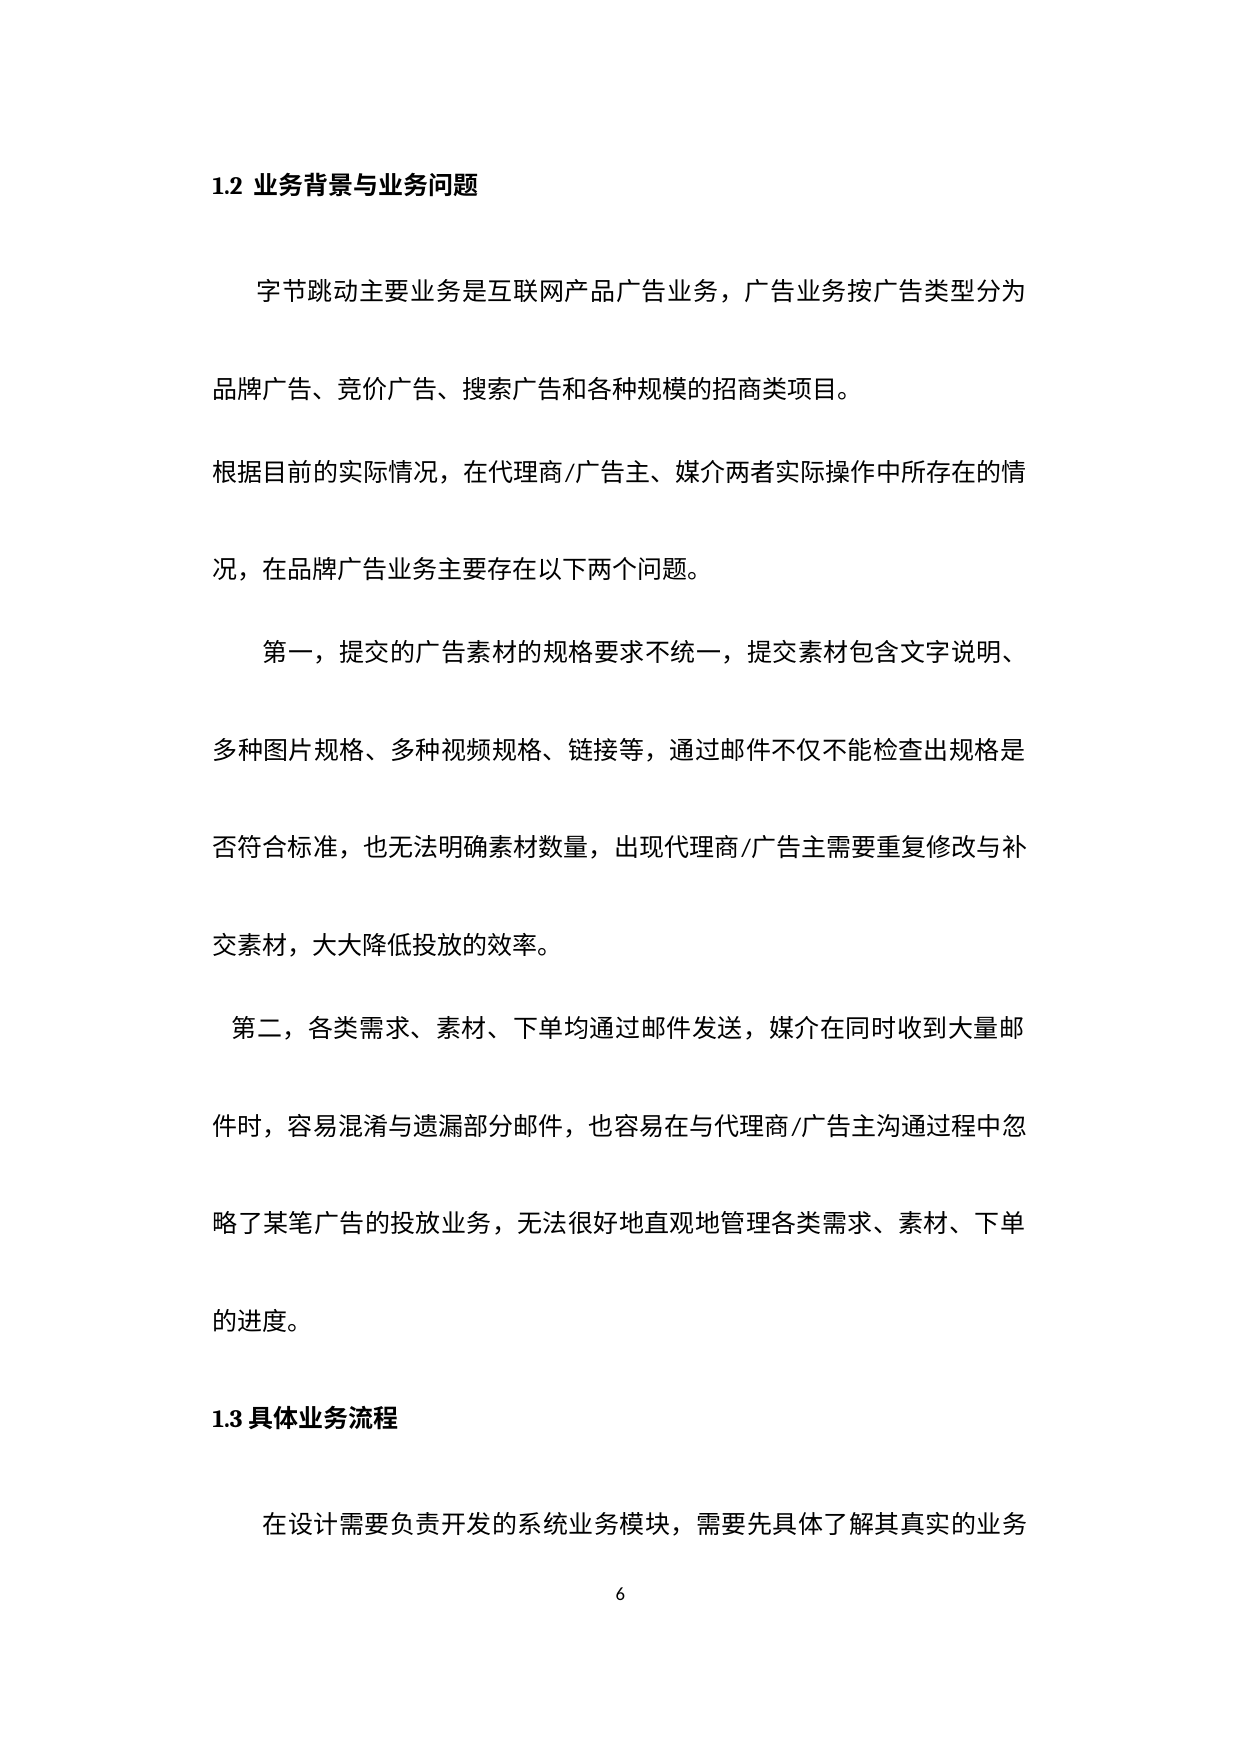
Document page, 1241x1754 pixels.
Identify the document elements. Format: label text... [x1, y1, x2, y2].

text 第二，各类需求、素材、下单均通过邮件发送，媒介在同时收到大量邮件时，容易混淆与遗漏部分邮件，也容易在与代理商/广告主沟通过程中忽略了某笔广告的投放业务，无法很好地直观地管理各类需求、素材、下单的进度。 [212, 994, 1028, 1352]
subtitle 1.3 具体业务流程 [212, 1384, 1028, 1449]
text 字节跳动主要业务是互联网产品广告业务，广告业务按广告类型分为品牌广告、竞价广告、搜索广告和各种规模的招商类项目。 [212, 257, 1028, 420]
text 第一，提交的广告素材的规格要求不统一，提交素材包含文字说明、多种图片规格、多种视频规格、链接等，通过邮件不仅不能检查出规格是否符合标准，也无法明确素材数量，出现代理商/广告主需要重复修改与补交素材，大大降低投放的效率。 [212, 618, 1028, 976]
text 根据目前的实际情况，在代理商/广告主、媒介两者实际操作中所存在的情况，在品牌广告业务主要存在以下两个问题。 [212, 438, 1028, 600]
subtitle 1.2 业务背景与业务问题 [212, 151, 1028, 216]
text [212, 1490, 1028, 1555]
